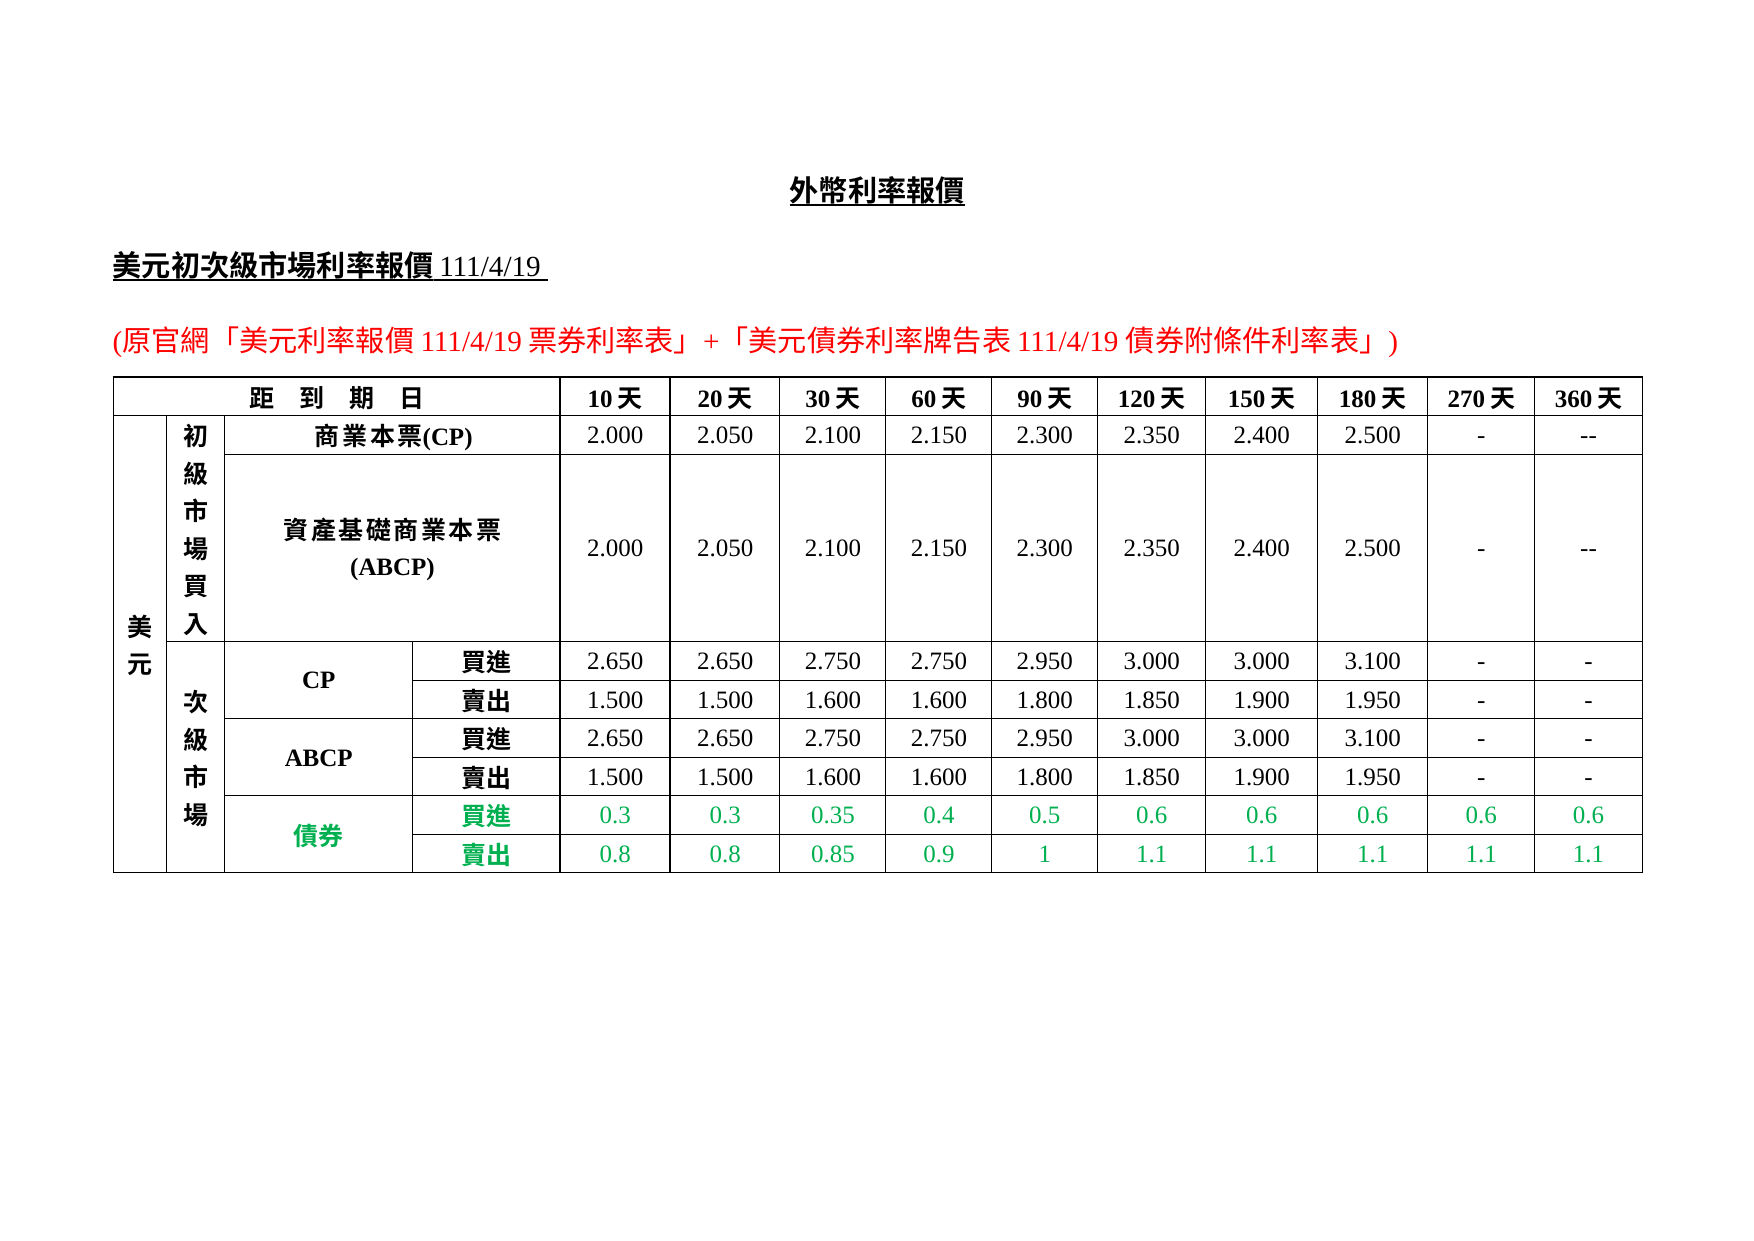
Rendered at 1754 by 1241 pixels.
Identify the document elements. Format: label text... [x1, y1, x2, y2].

table_cell 0.6 [1206, 796, 1317, 834]
table_cell 1.1 [1206, 835, 1317, 872]
table_cell 2.400 [1206, 455, 1317, 641]
table_cell - [1428, 416, 1534, 453]
table_cell 1.500 [561, 681, 669, 718]
table_cell 0.3 [561, 796, 669, 834]
table_cell 3.000 [1098, 642, 1205, 679]
table_cell 2.750 [780, 719, 885, 757]
table_cell 2.100 [780, 455, 885, 641]
table_cell 2.750 [886, 642, 991, 679]
table_cell 2.150 [886, 416, 991, 453]
table_cell 1.900 [1206, 681, 1317, 718]
table_cell 2.300 [992, 455, 1097, 641]
table_cell - [1428, 758, 1534, 795]
table_cell 1.950 [1318, 758, 1427, 795]
table_header 距 到 期 日 [114, 378, 559, 415]
table_cell - [1535, 642, 1642, 679]
table_header 120天 [1098, 378, 1205, 415]
table_cell 1.500 [671, 681, 779, 718]
table_cell 0.6 [1428, 796, 1534, 834]
table_cell 賣出 [413, 835, 559, 872]
table_cell -- [1535, 455, 1642, 641]
table_cell 1.1 [1318, 835, 1427, 872]
table_cell 1.950 [1318, 681, 1427, 718]
table_cell 1.850 [1098, 758, 1205, 795]
picture [394, 430, 398, 446]
table_cell 2.950 [992, 642, 1097, 679]
table_header 150天 [1206, 378, 1317, 415]
table_cell CP [225, 642, 412, 718]
table_cell 2.000 [561, 455, 669, 641]
table_cell 2.100 [780, 416, 885, 453]
table_cell 0.4 [886, 796, 991, 834]
table_cell 0.8 [561, 835, 669, 872]
table_cell 賣出 [413, 758, 559, 795]
table_header 270天 [1428, 378, 1534, 415]
table_cell 買進 [413, 642, 559, 679]
table_cell 商業本票(CP) [225, 416, 559, 453]
table_cell 1.500 [561, 758, 669, 795]
table_cell 1.1 [1535, 835, 1642, 872]
table_cell 0.35 [780, 796, 885, 834]
table_cell - [1535, 758, 1642, 795]
table_cell 0.8 [671, 835, 779, 872]
table_cell 3.000 [1098, 719, 1205, 757]
text 美元初次級市場利率報價111/4/19 [112, 226, 1641, 301]
table_cell 0.6 [1535, 796, 1642, 834]
table_cell ABCP [225, 719, 412, 795]
table_cell 2.650 [671, 642, 779, 679]
table_cell 債券 [225, 796, 412, 872]
text (原官網「美元利率報價 111/4/19票券利率表」+「美元債券利率牌告表111/4/19 債券附條件利率表」) [112, 301, 1641, 376]
table_cell 0.6 [1098, 796, 1205, 834]
table_cell 1.900 [1206, 758, 1317, 795]
table_cell 1.800 [992, 681, 1097, 718]
table_header 60天 [886, 378, 991, 415]
table_cell 2.500 [1318, 455, 1427, 641]
table_header 30天 [780, 378, 885, 415]
table_cell 3.000 [1206, 719, 1317, 757]
table_cell 1.500 [671, 758, 779, 795]
picture [473, 524, 477, 540]
text 外幣利率報價 [112, 151, 1641, 226]
table_header 10天 [561, 378, 669, 415]
table_cell - [1535, 719, 1642, 757]
table_cell - [1428, 642, 1534, 679]
picture [335, 524, 339, 540]
table_cell 次 級 市 場 [167, 642, 224, 872]
table_cell 1.600 [780, 681, 885, 718]
table_cell - [1428, 455, 1534, 641]
table_cell - [1428, 681, 1534, 718]
table_cell 1.800 [992, 758, 1097, 795]
table_cell 2.300 [992, 416, 1097, 453]
table_cell 買進 [413, 719, 559, 757]
table_cell -- [1535, 416, 1642, 453]
table_header 360天 [1535, 378, 1642, 415]
table_cell 1.1 [1098, 835, 1205, 872]
table_cell 賣出 [413, 681, 559, 718]
table_cell 0.9 [886, 835, 991, 872]
table_cell 3.100 [1318, 642, 1427, 679]
table_cell 1.850 [1098, 681, 1205, 718]
table_cell 2.000 [561, 416, 669, 453]
table_cell 0.5 [992, 796, 1097, 834]
table_cell 美元 [114, 416, 166, 872]
table_cell 3.100 [1318, 719, 1427, 757]
table_cell 2.750 [886, 719, 991, 757]
table_cell - [1428, 719, 1534, 757]
table_cell 2.400 [1206, 416, 1317, 453]
table_cell 1.1 [1428, 835, 1534, 872]
table_cell 1 [992, 835, 1097, 872]
table_cell 2.350 [1098, 416, 1205, 453]
table_cell 2.350 [1098, 455, 1205, 641]
table_cell 資產基礎商業本票 (ABCP) [225, 455, 559, 641]
table_cell 買進 [413, 796, 559, 834]
table_cell 2.650 [671, 719, 779, 757]
picture [339, 430, 343, 446]
table_cell 1.600 [886, 758, 991, 795]
table_cell - [1535, 681, 1642, 718]
table_cell 0.85 [780, 835, 885, 872]
table_cell 2.050 [671, 416, 779, 453]
table_cell 2.950 [992, 719, 1097, 757]
table_cell 2.750 [780, 642, 885, 679]
table_cell 2.150 [886, 455, 991, 641]
table_cell 2.050 [671, 455, 779, 641]
table_cell 0.6 [1318, 796, 1427, 834]
table_cell 初 級 市 場 買 入 [167, 416, 224, 641]
table_header 90天 [992, 378, 1097, 415]
picture [418, 524, 422, 540]
table_cell 2.650 [561, 642, 669, 679]
table_header 180天 [1318, 378, 1427, 415]
table_cell 1.600 [886, 681, 991, 718]
table_cell 3.000 [1206, 642, 1317, 679]
table_header 20天 [671, 378, 779, 415]
table_cell 0.3 [671, 796, 779, 834]
table_cell 2.650 [561, 719, 669, 757]
table_cell 1.600 [780, 758, 885, 795]
table_cell 2.500 [1318, 416, 1427, 453]
